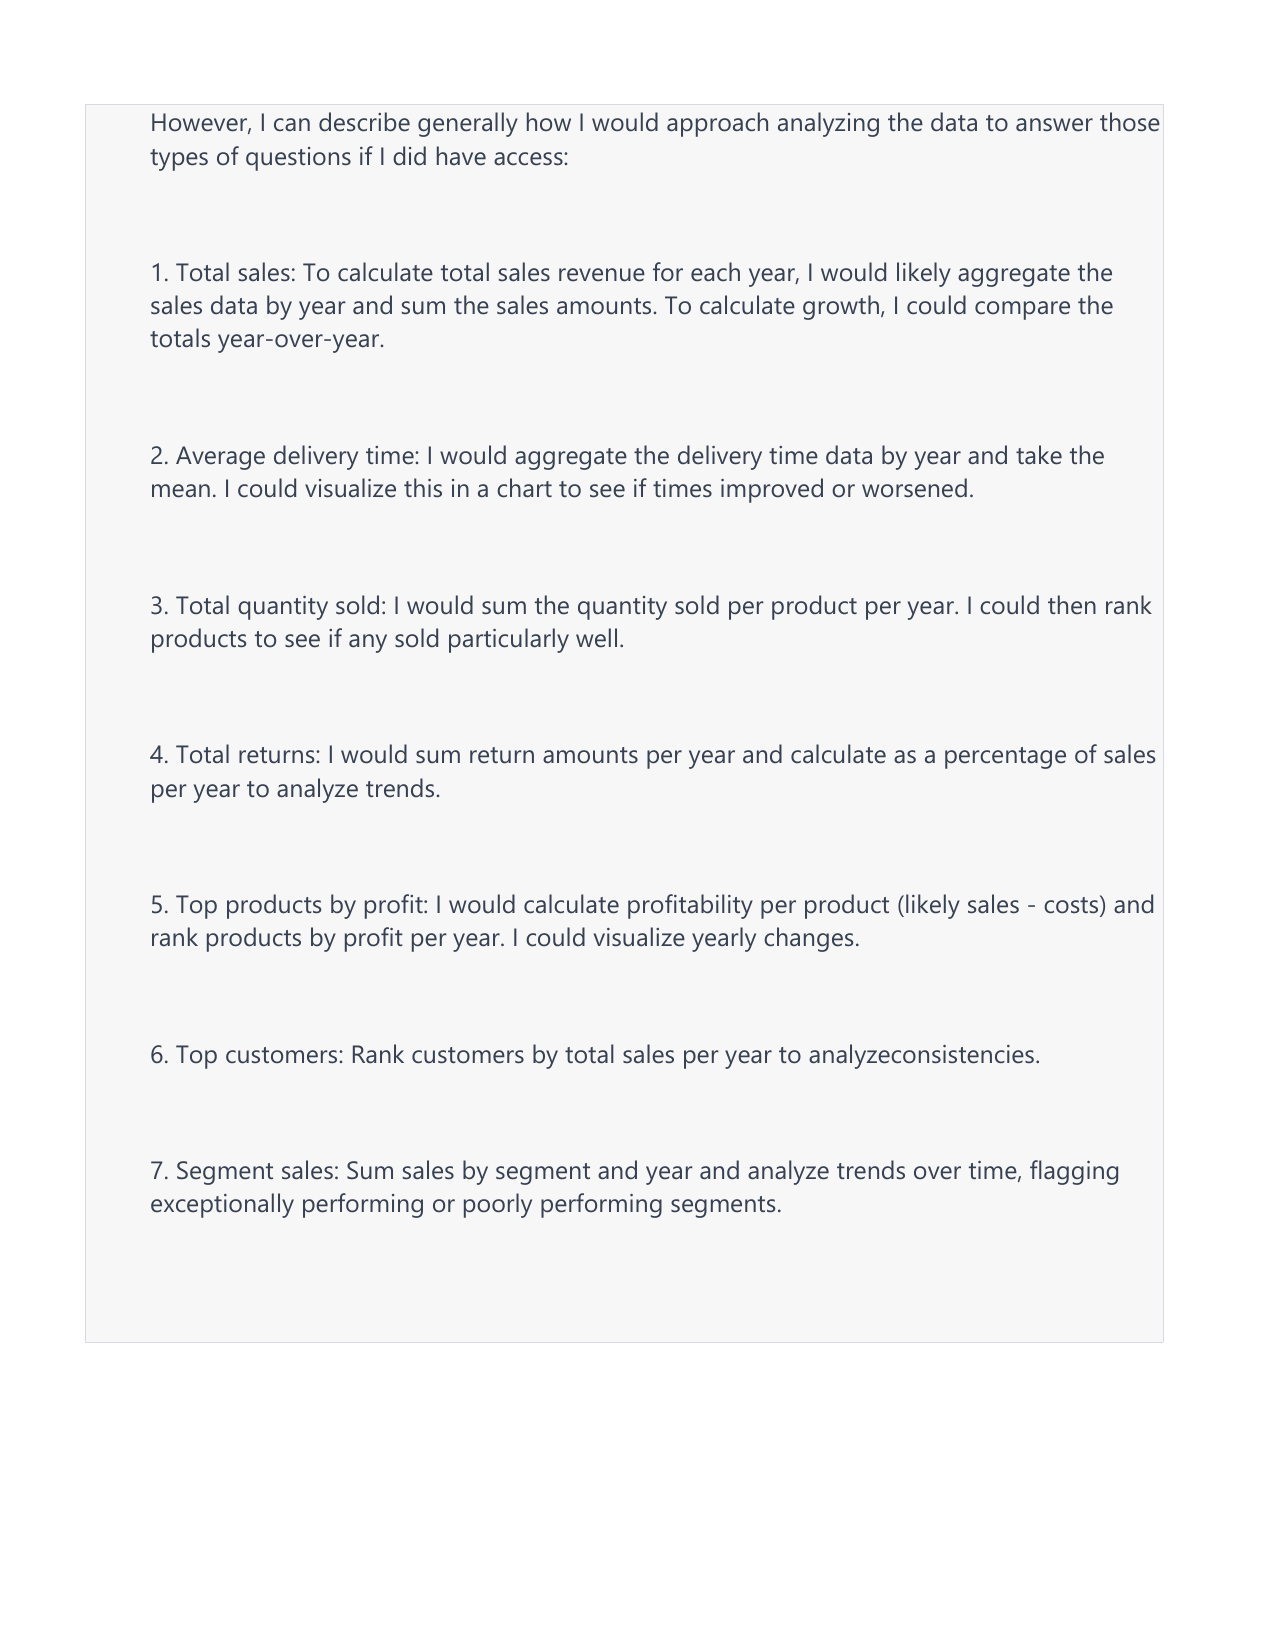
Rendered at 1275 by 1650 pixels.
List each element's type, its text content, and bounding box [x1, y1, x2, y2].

text 7. Segment sales: Sum sales by segment and year and analyze trends over time, flagging exceptionally performing or poorly performing segments. [86, 1152, 1163, 1219]
text 3. Total quantity sold: I would sum the quantity sold per product per year. I could then rank products to see if any sold particularly well. [86, 587, 1163, 653]
text 4. Total returns: I would sum return amounts per year and calculate as a percentage of sales per year to analyze trends. [86, 736, 1163, 803]
text However, I can describe generally how I would approach analyzing the data to answer those types of questions if I did have access: [86, 105, 1163, 171]
text 2. Average delivery time: I would aggregate the delivery time data by year and take the mean. I could visualize this in a chart to see if times improved or worsened. [86, 437, 1163, 504]
text 6. Top customers: Rank customers by total sales per year to analyzeconsistencies. [86, 1036, 1163, 1069]
text 5. Top products by profit: I would calculate profitability per product (likely sales - costs) and rank products by profit per year. I could visualize yearly changes. [86, 886, 1163, 953]
text 1. Total sales: To calculate total sales revenue for each year, I would likely aggregate the sales data by year and sum the sales amounts. To calculate growth, I could compare the totals year-over-year. [86, 254, 1163, 354]
